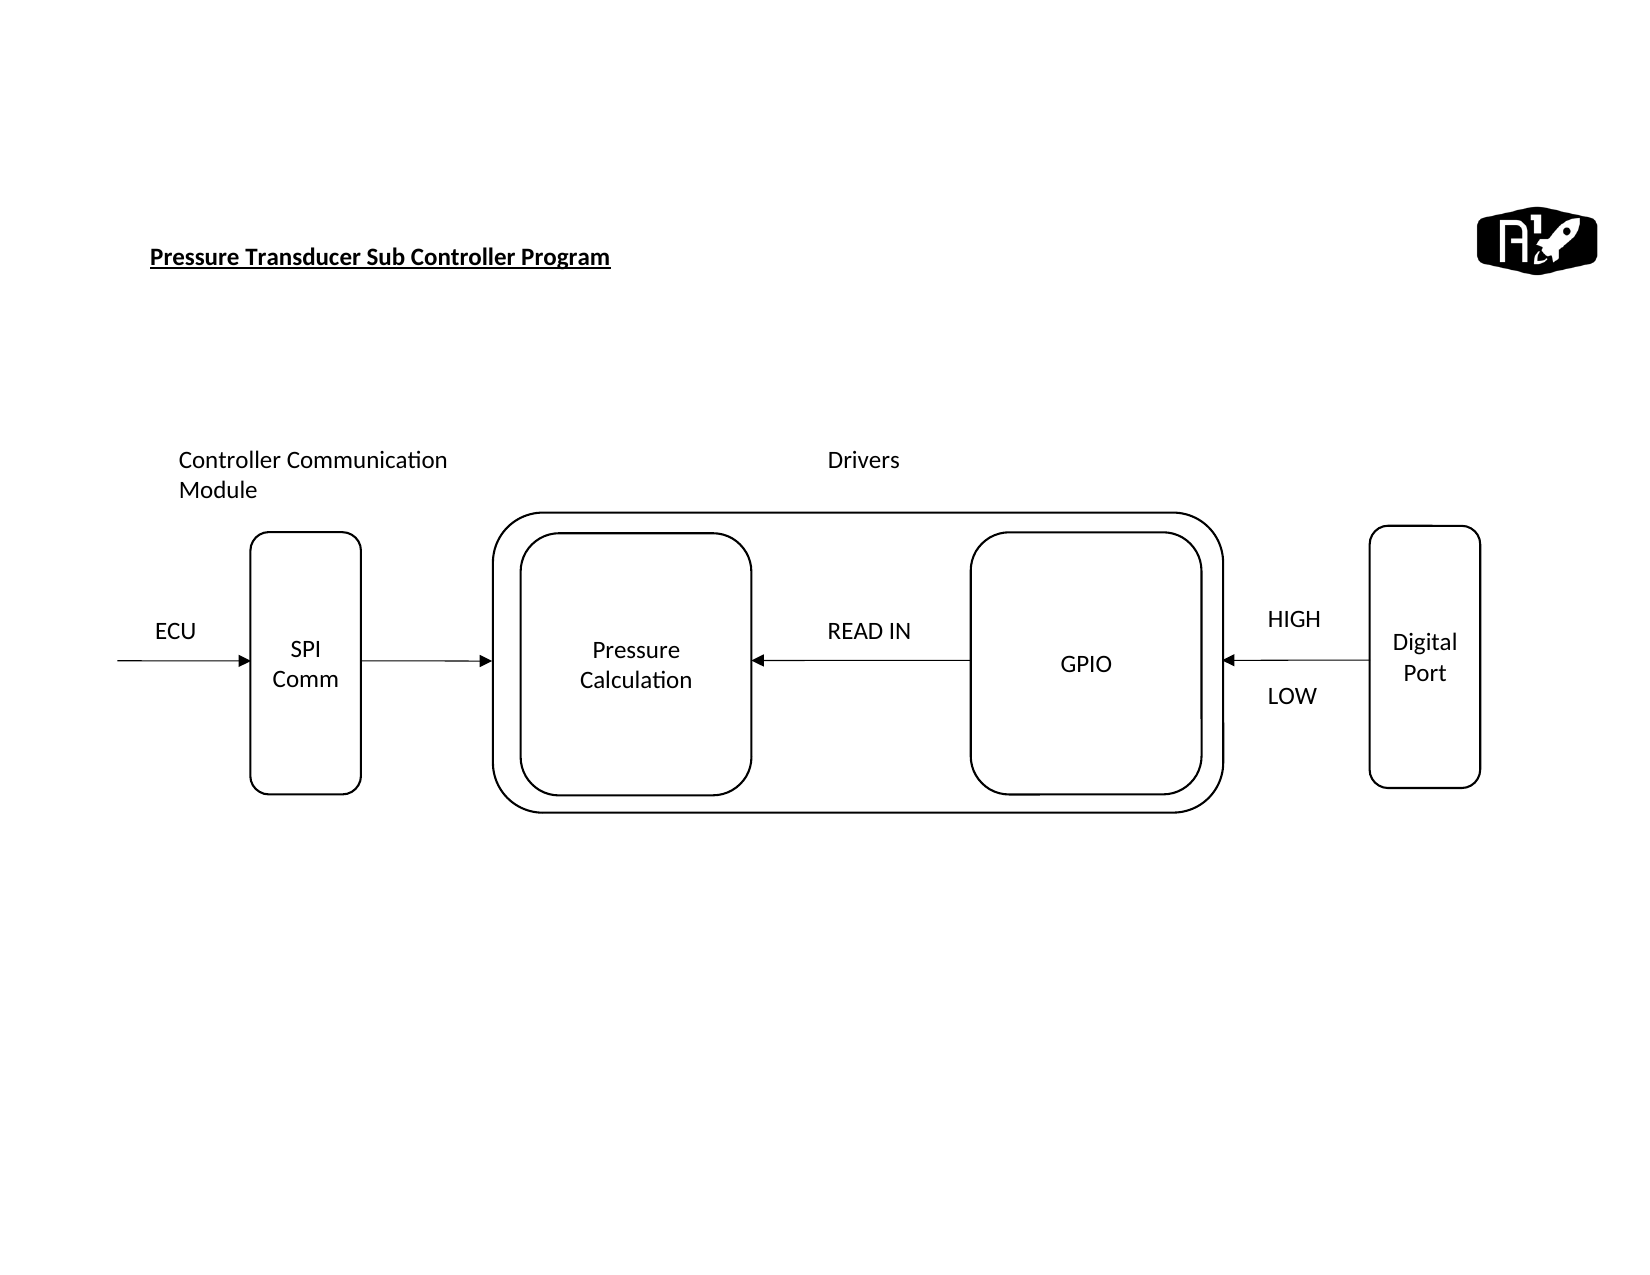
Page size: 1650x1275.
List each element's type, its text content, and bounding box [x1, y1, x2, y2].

picture [1439, 150, 1622, 332]
text Pressure Transducer Sub Controller Program [150, 242, 1439, 272]
